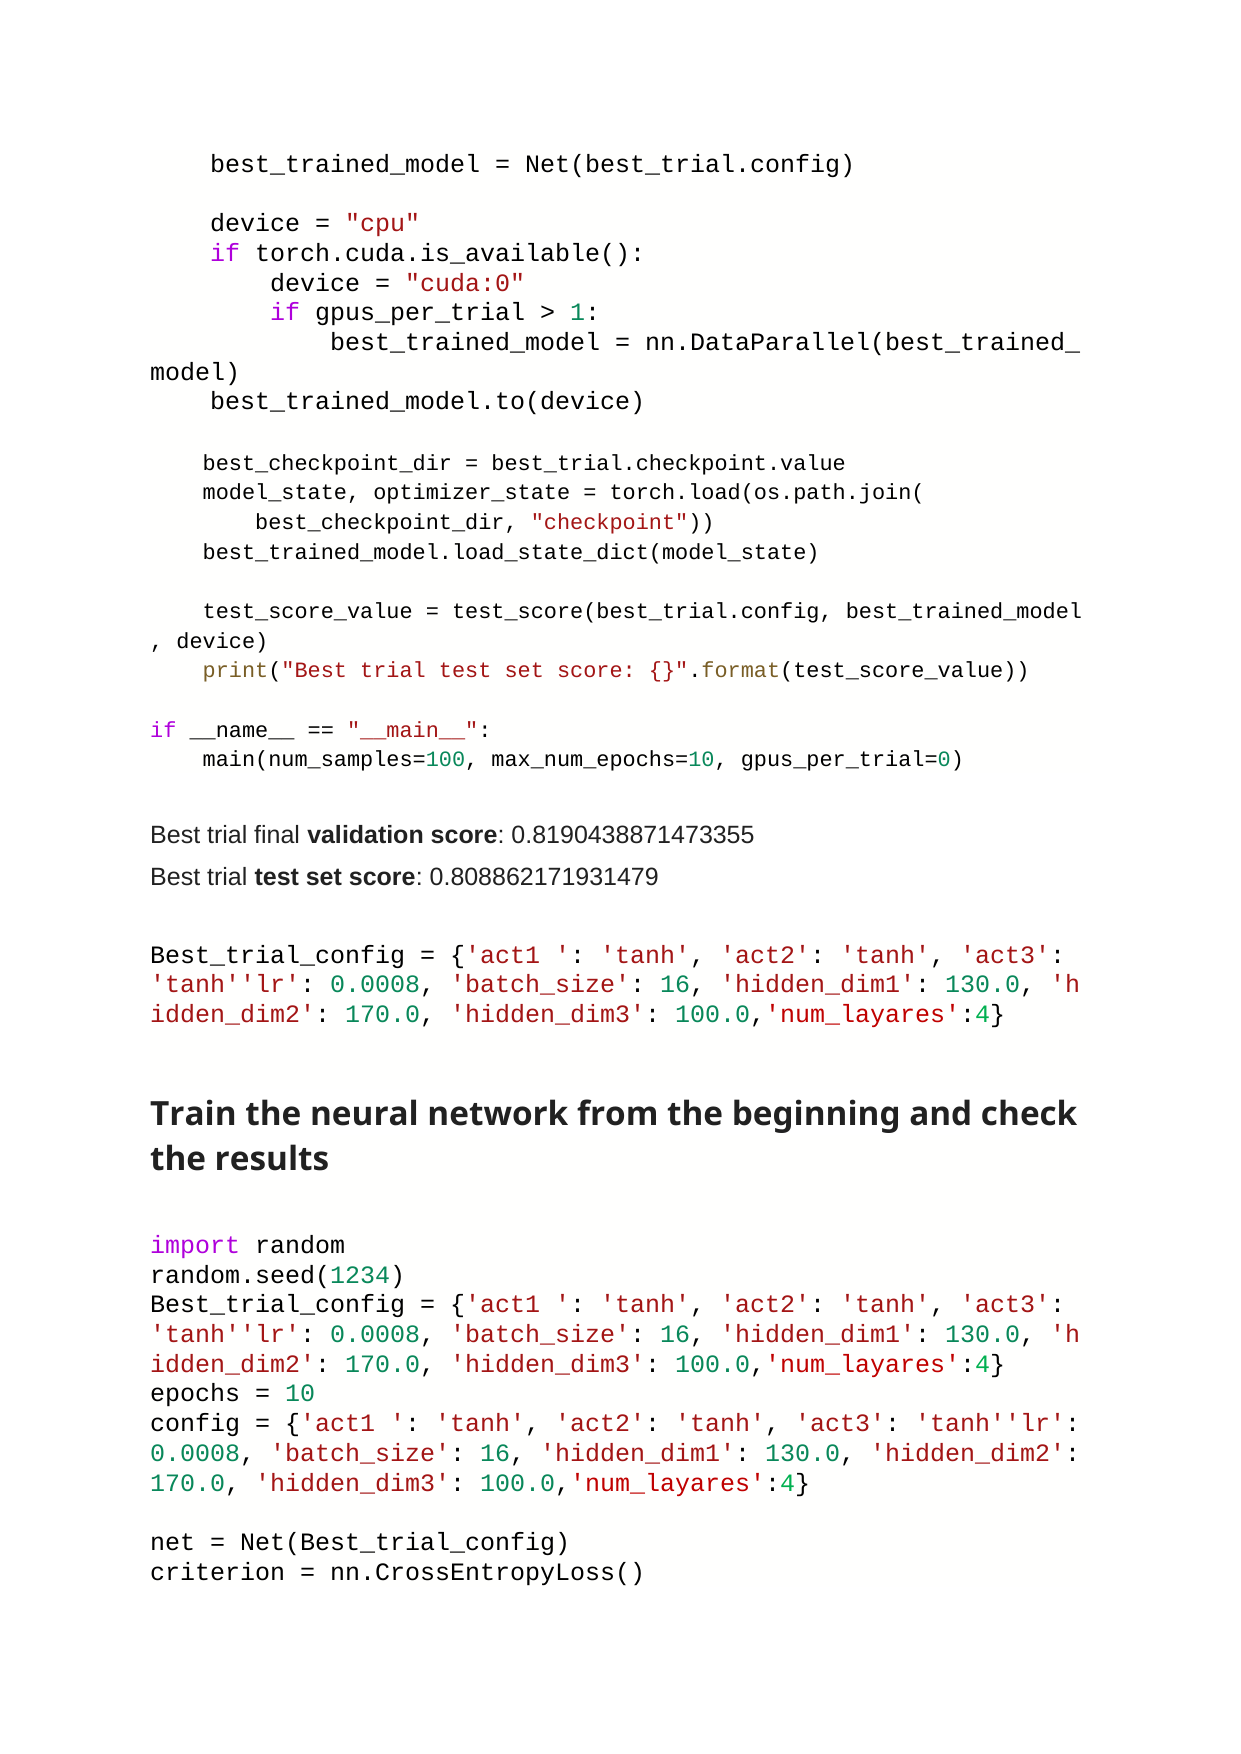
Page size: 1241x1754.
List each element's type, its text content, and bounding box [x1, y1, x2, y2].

text random.seed(1234) [150, 1261, 1090, 1291]
text criterion = nn.CrossEntropyLoss() [150, 1558, 1090, 1587]
text Train the neural network from the beginning and check the results [329, 1089, 1090, 1180]
text device = "cpu" [150, 209, 1090, 239]
text Best_trial_config = {'act1 ': 'tanh', 'act2': 'tanh', 'act3': 'tanh''lr': 0.0008, 'batch_size': 16, 'hidden_dim1': 130.0, 'hidden_dim2': 170.0, 'hidden_dim3': 100.0,'num_layares':4} [150, 941, 1090, 1030]
text best_trained_model = Net(best_trial.config) [150, 150, 1090, 180]
text config = {'act1 ': 'tanh', 'act2': 'tanh', 'act3': 'tanh''lr': 0.0008, 'batch_size': 16, 'hidden_dim1': 130.0, 'hidden_dim2': 170.0, 'hidden_dim3': 100.0,'num_layares':4} [150, 1409, 1090, 1498]
text best_checkpoint_dir, "checkpoint")) [150, 506, 1090, 536]
text Best trial test set score: 0.808862171931479 [150, 862, 1090, 890]
text if __name__ == "__main__": [150, 714, 1090, 744]
text main(num_samples=100, max_num_epochs=10, gpus_per_trial=0) [150, 744, 1090, 773]
text epochs = 10 [150, 1380, 1090, 1409]
text print("Best trial test set score: {}".format(test_score_value)) [150, 655, 1090, 684]
text import random [150, 1231, 1090, 1261]
text net = Net(Best_trial_config) [150, 1528, 1090, 1558]
text device = "cuda:0" [150, 269, 1090, 298]
text best_trained_model.load_state_dict(model_state) [150, 536, 1090, 566]
text best_checkpoint_dir = best_trial.checkpoint.value [150, 447, 1090, 477]
text best_trained_model.to(device) [150, 387, 1090, 417]
text Best_trial_config = {'act1 ': 'tanh', 'act2': 'tanh', 'act3': 'tanh''lr': 0.0008, 'batch_size': 16, 'hidden_dim1': 130.0, 'hidden_dim2': 170.0, 'hidden_dim3': 100.0,'num_layares':4} [150, 1291, 1090, 1380]
text if torch.cuda.is_available(): [150, 239, 1090, 269]
text test_score_value = test_score(best_trial.config, best_trained_model, device) [150, 595, 1090, 655]
text best_trained_model = nn.DataParallel(best_trained_model) [150, 328, 1090, 387]
text if gpus_per_trial > 1: [150, 298, 1090, 328]
text Best trial final validation score: 0.8190438871473355 [150, 820, 1090, 849]
text model_state, optimizer_state = torch.load(os.path.join( [150, 477, 1090, 506]
